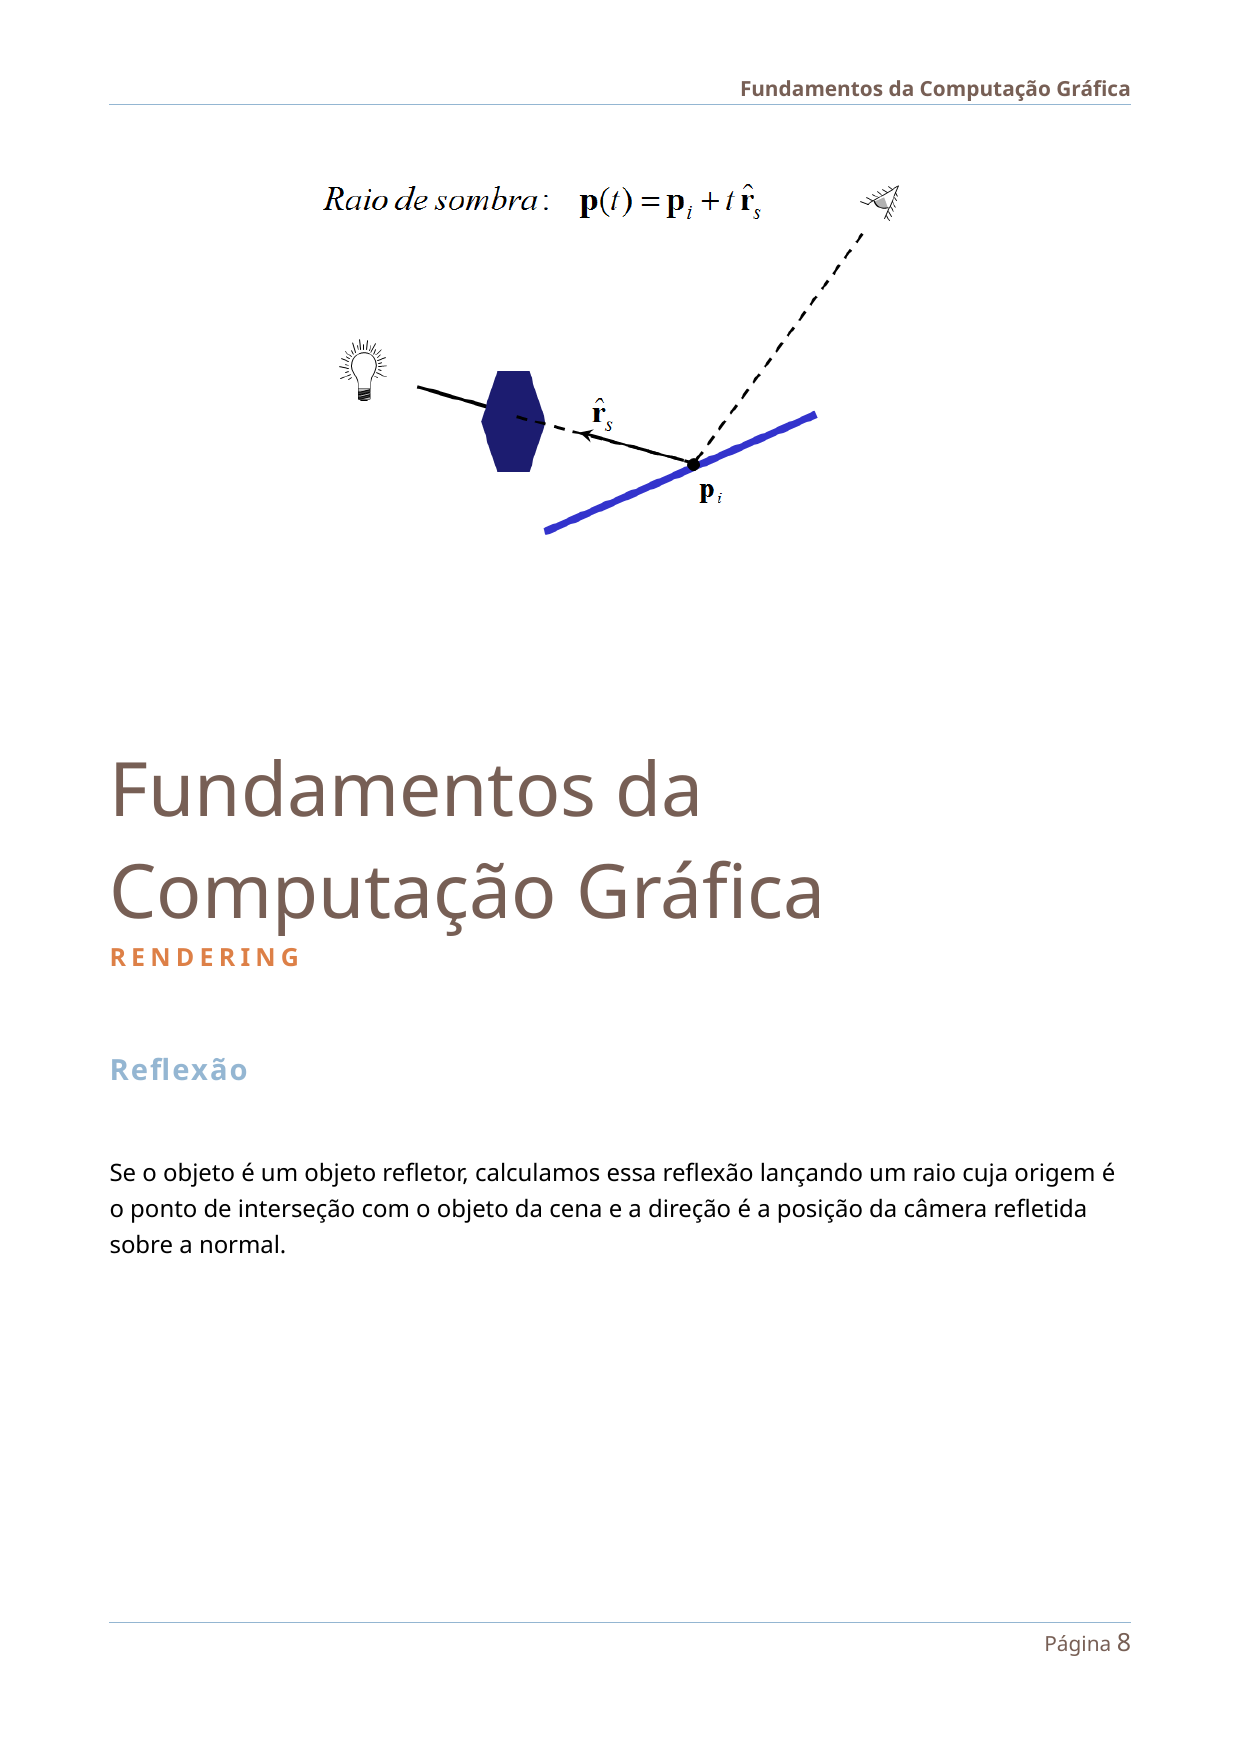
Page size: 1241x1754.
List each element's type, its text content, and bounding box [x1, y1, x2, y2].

picture [312, 174, 928, 557]
text Se o objeto é um objeto refletor, calculamos essa reflexão lançando um raio cuja origem é o ponto de interseção com o objeto da cena e a direção é a posição da câmera refletida sobre a normal. [109, 1156, 1131, 1260]
subtitle Reflexão [109, 1049, 1131, 1089]
